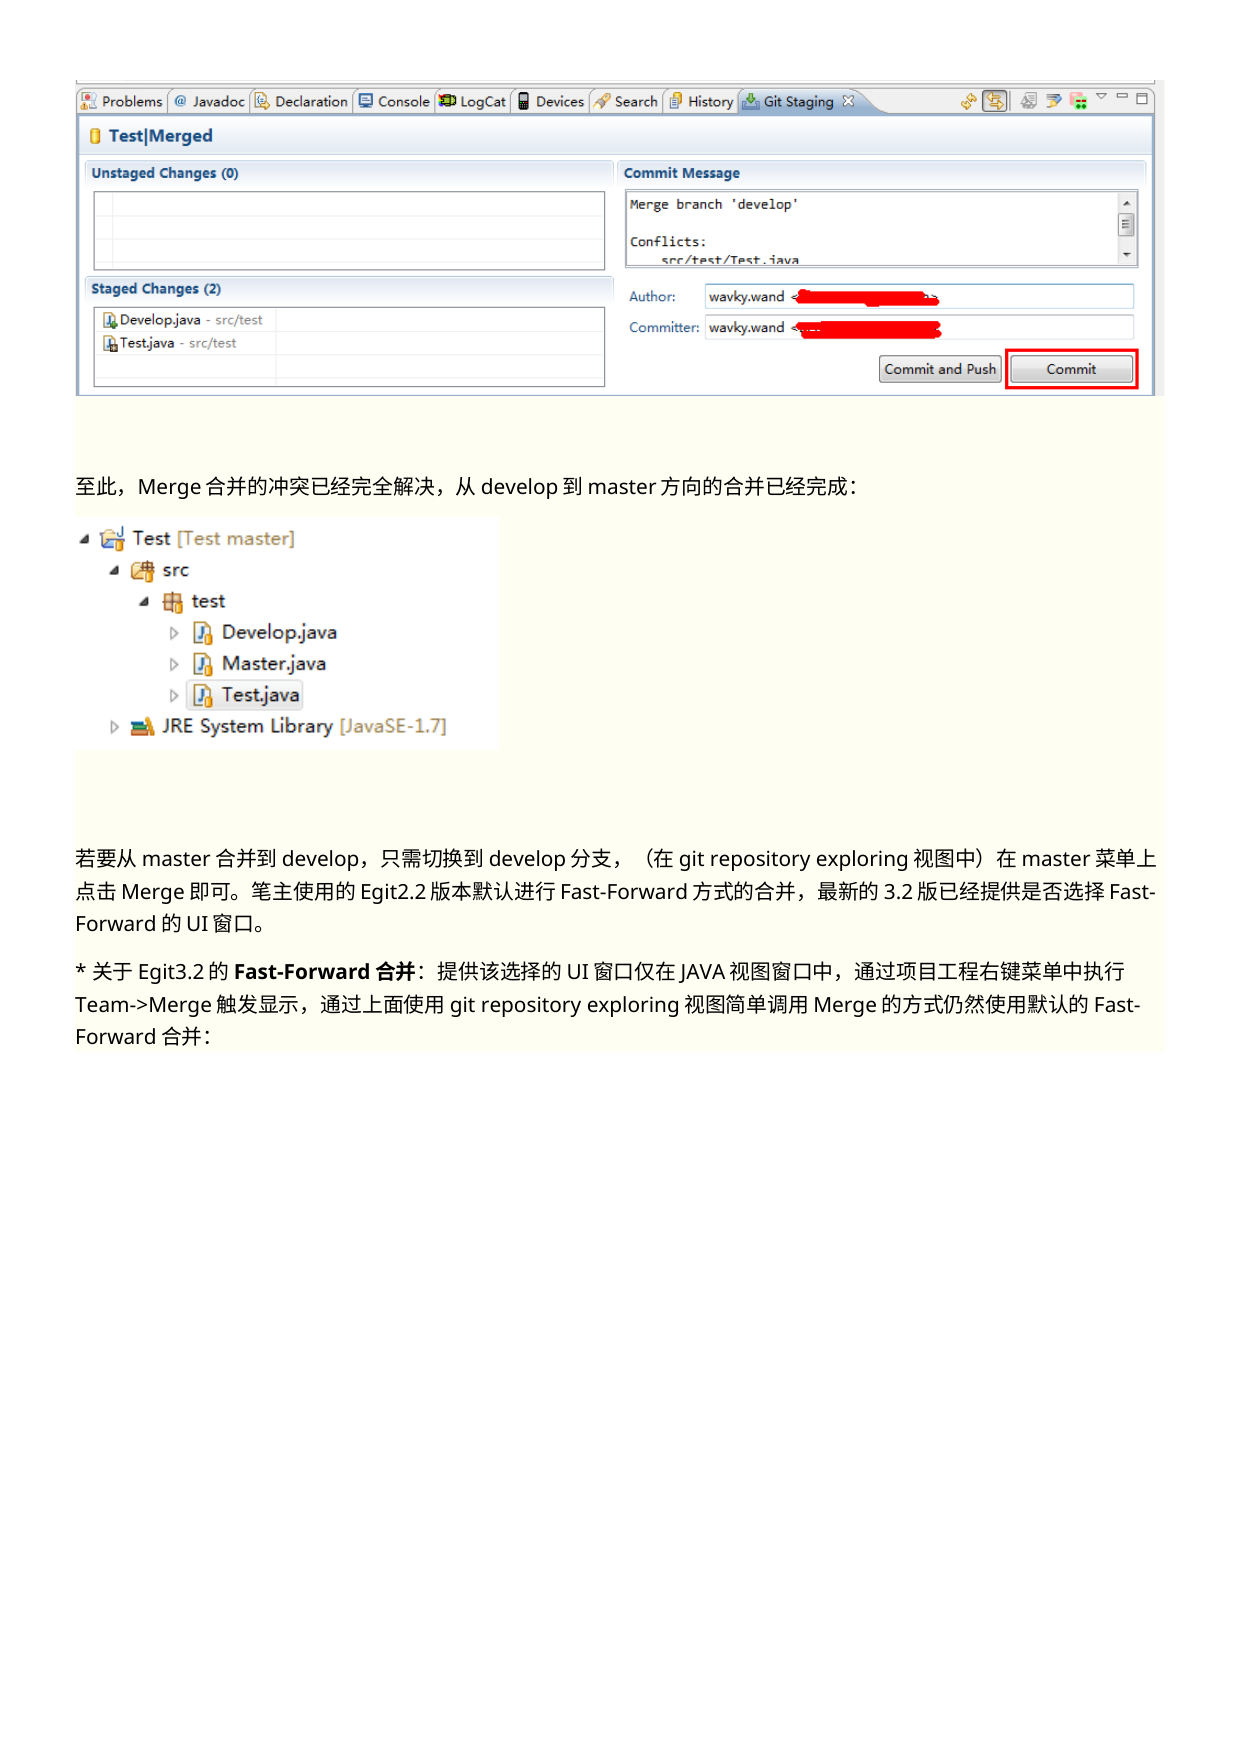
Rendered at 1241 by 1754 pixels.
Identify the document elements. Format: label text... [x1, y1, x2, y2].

picture [75, 80, 1165, 396]
text 若要从master合并到develop，只需切换到develop分支，（在git repository exploring视图中）在master菜单上点击Merge即可。笔主使用的Egit2.2版本默认进行Fast-Forward方式的合并，最新的3.2版已经提供是否选择Fast-Forward的UI窗口。 [75, 841, 1165, 939]
text 至此，Merge合并的冲突已经完全解决，从develop到master方向的合并已经完成： [75, 469, 1165, 502]
picture [75, 517, 499, 750]
text * 关于Egit3.2的Fast-Forward合并：提供该选择的UI窗口仅在JAVA视图窗口中，通过项目工程右键菜单中执行Team->Merge触发显示，通过上面使用git repository exploring视图简单调用Merge的方式仍然使用默认的Fast-Forward合并： [75, 954, 1165, 1052]
